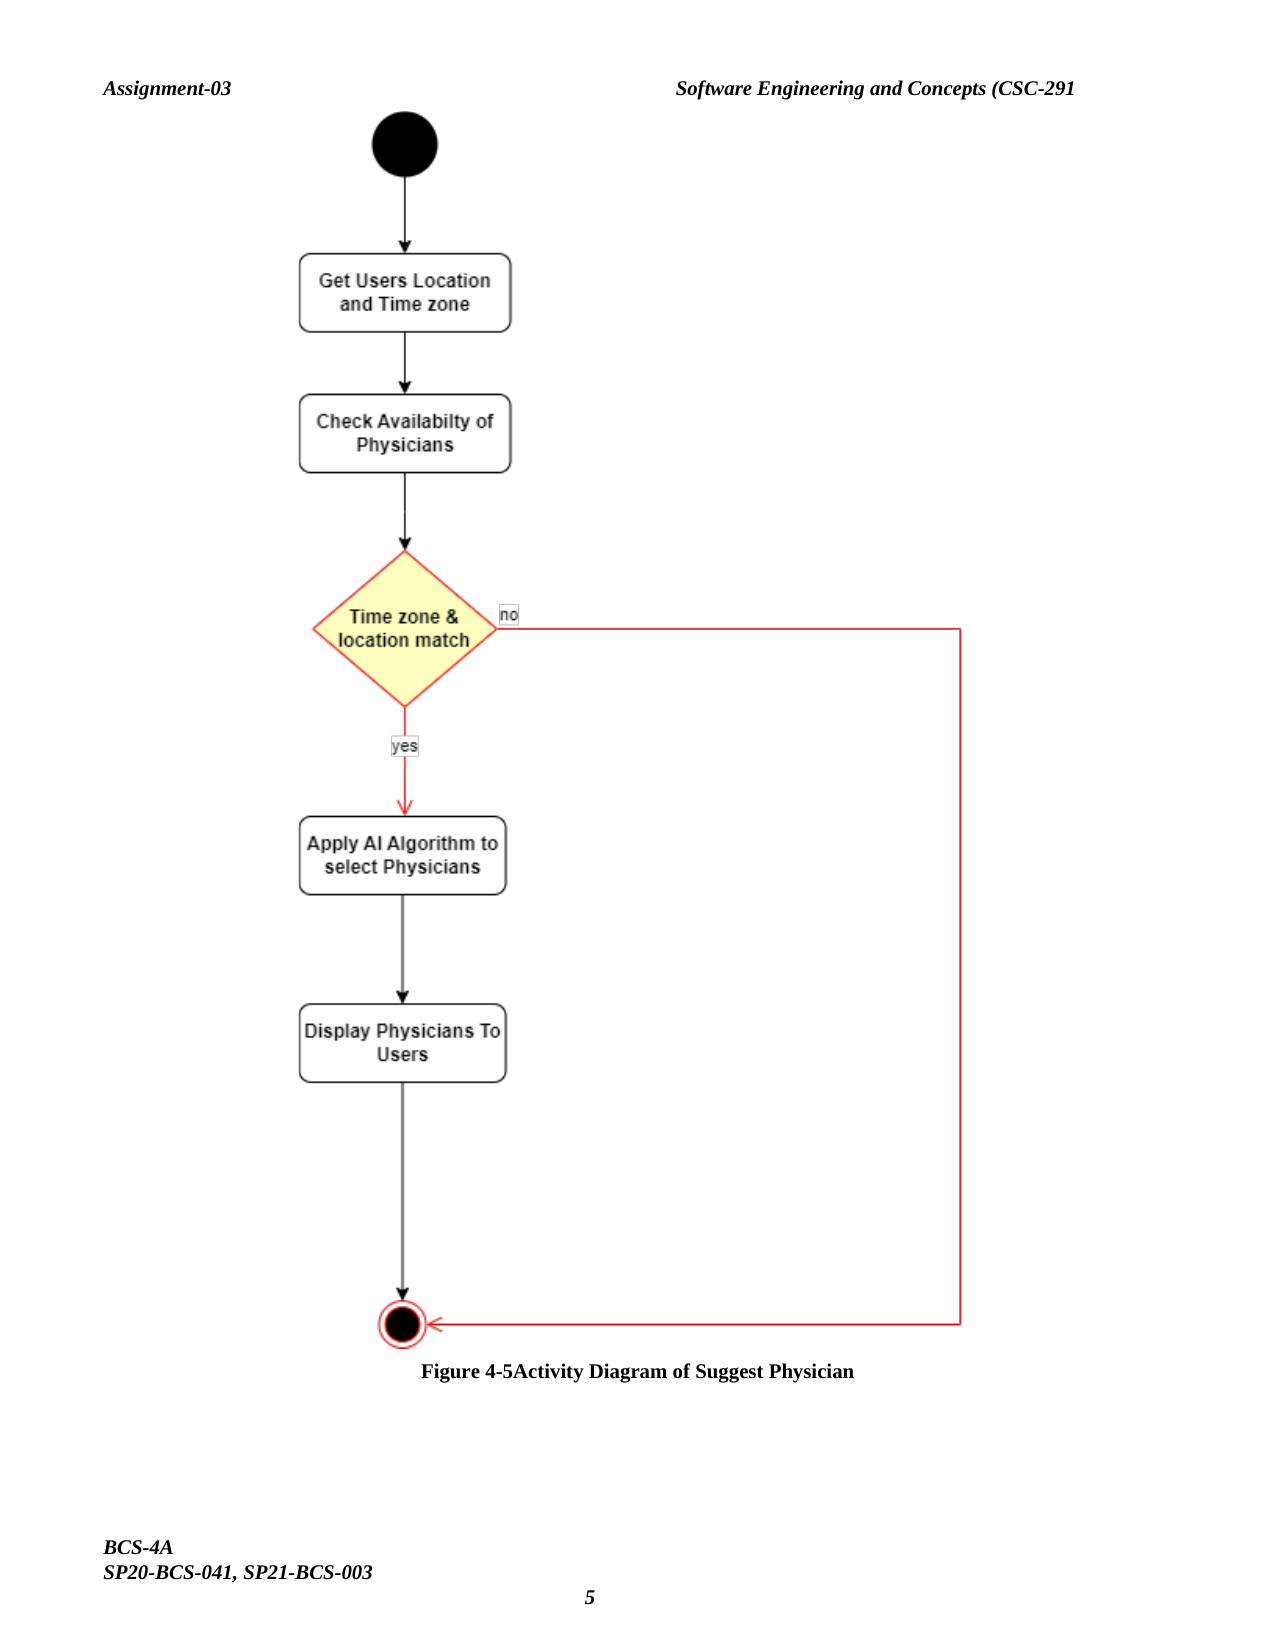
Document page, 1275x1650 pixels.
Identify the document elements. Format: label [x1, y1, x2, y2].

picture [298, 111, 977, 1349]
